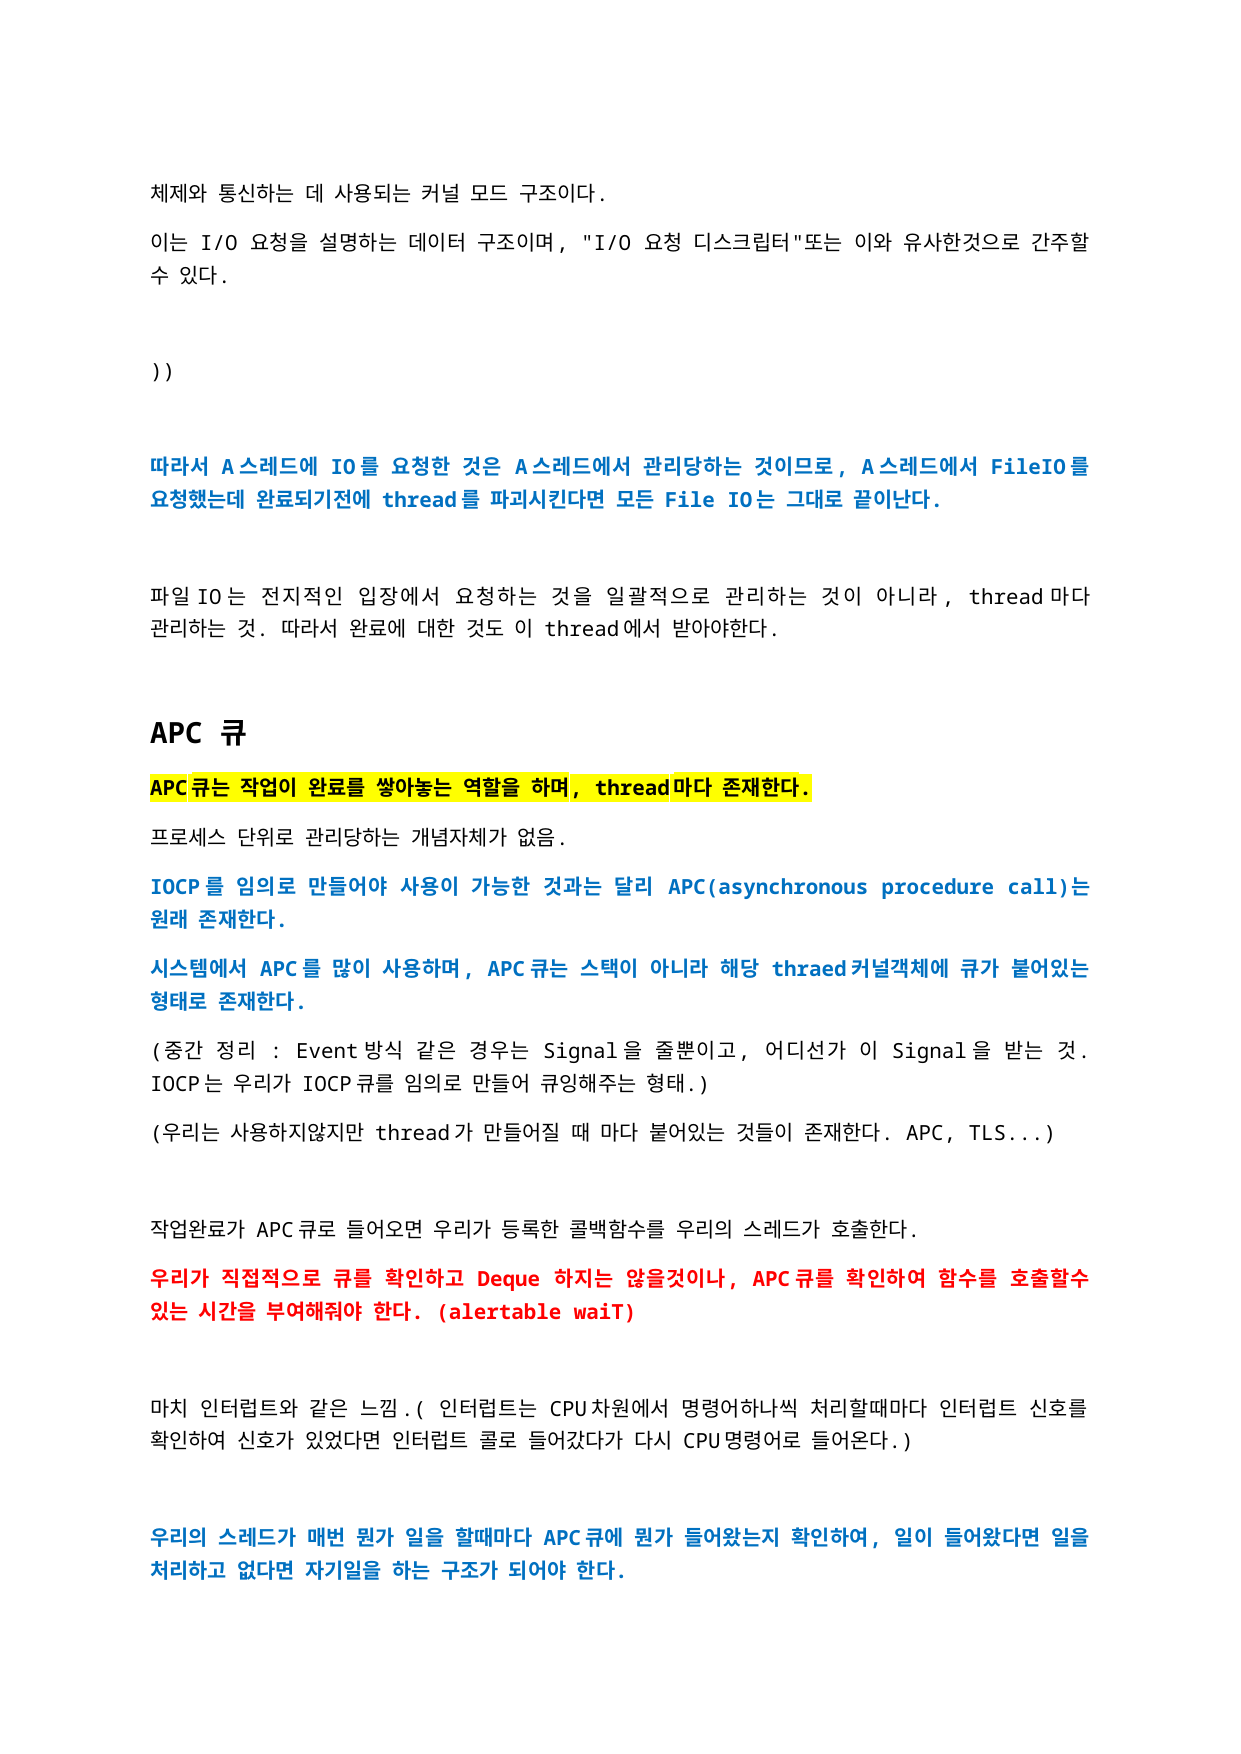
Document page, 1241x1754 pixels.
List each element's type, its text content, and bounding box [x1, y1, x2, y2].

text 작업완료가 APC큐로 들어오면 우리가 등록한 콜백함수를 우리의 스레드가 호출한다. [150, 1213, 1090, 1244]
text 우리의 스레드가 매번 뭔가 일을 할때마다 APC큐에 뭔가 들어왔는지 확인하여, 일이 들어왔다면 일을 처리하고 없다면 자기일을 하는 구조가 되어야 한다. [150, 1521, 1090, 1584]
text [150, 177, 1090, 207]
text 우리가 직접적으로 큐를 확인하고 Deque 하지는 않을것이나, APC큐를 확인하여 함수를 호출할수 있는 시간을 부여해줘야 한다. (alertable waiT) [150, 1263, 1090, 1326]
text APC큐는 작업이 완료를 쌓아놓는 역할을 하며, thread마다 존재한다. [799, 772, 1090, 802]
text (중간 정리 : Event방식 같은 경우는 Signal을 줄뿐이고, 어디선가 이 Signal을 받는 것. IOCP는 우리가 IOCP큐를 임의로 만들어 큐잉해주는 형태.) [150, 1034, 1090, 1098]
text 이는 I/O 요청을 설명하는 데이터 구조이며, "I/O 요청 디스크립터"또는 이와 유사한것으로 간주할 수 있다. [150, 227, 1090, 289]
text )) [150, 356, 1090, 384]
text IOCP를 임의로 만들어야 사용이 가능한 것과는 달리 APC(asynchronous procedure call)는 원래 존재한다. [150, 870, 1090, 933]
text 프로세스 단위로 관리당하는 개념자체가 없음. [150, 821, 1090, 851]
text APC 큐 [150, 709, 1090, 752]
text 마치 인터럽트와 같은 느낌.( 인터럽트는 CPU차원에서 명령어하나씩 처리할때마다 인터럽트 신호를 확인하여 신호가 있었다면 인터럽트 콜로 들어갔다가 다시 CPU명령어로 들어온다.) [150, 1392, 1090, 1455]
text (우리는 사용하지않지만 thread가 만들어질 때 마다 붙어있는 것들이 존재한다. APC, TLS...) [150, 1117, 1090, 1147]
text 파일IO는 전지적인 입장에서 요청하는 것을 일괄적으로 관리하는 것이 아니라, thread마다 관리하는 것. 따라서 완료에 대한 것도 이 thread에서 받아야한다. [150, 580, 1090, 643]
text 따라서 A스레드에 IO를 요청한 것은 A스레드에서 관리당하는 것이므로, A스레드에서 FileIO를 요청했는데 완료되기전에 thread를 파괴시킨다면 모든 File IO는 그대로 끝이난다. [150, 451, 1090, 513]
text 시스템에서 APC를 많이 사용하며, APC큐는 스택이 아니라 해당 thraed커널객체에 큐가 붙어있는 형태로 존재한다. [150, 952, 1090, 1016]
